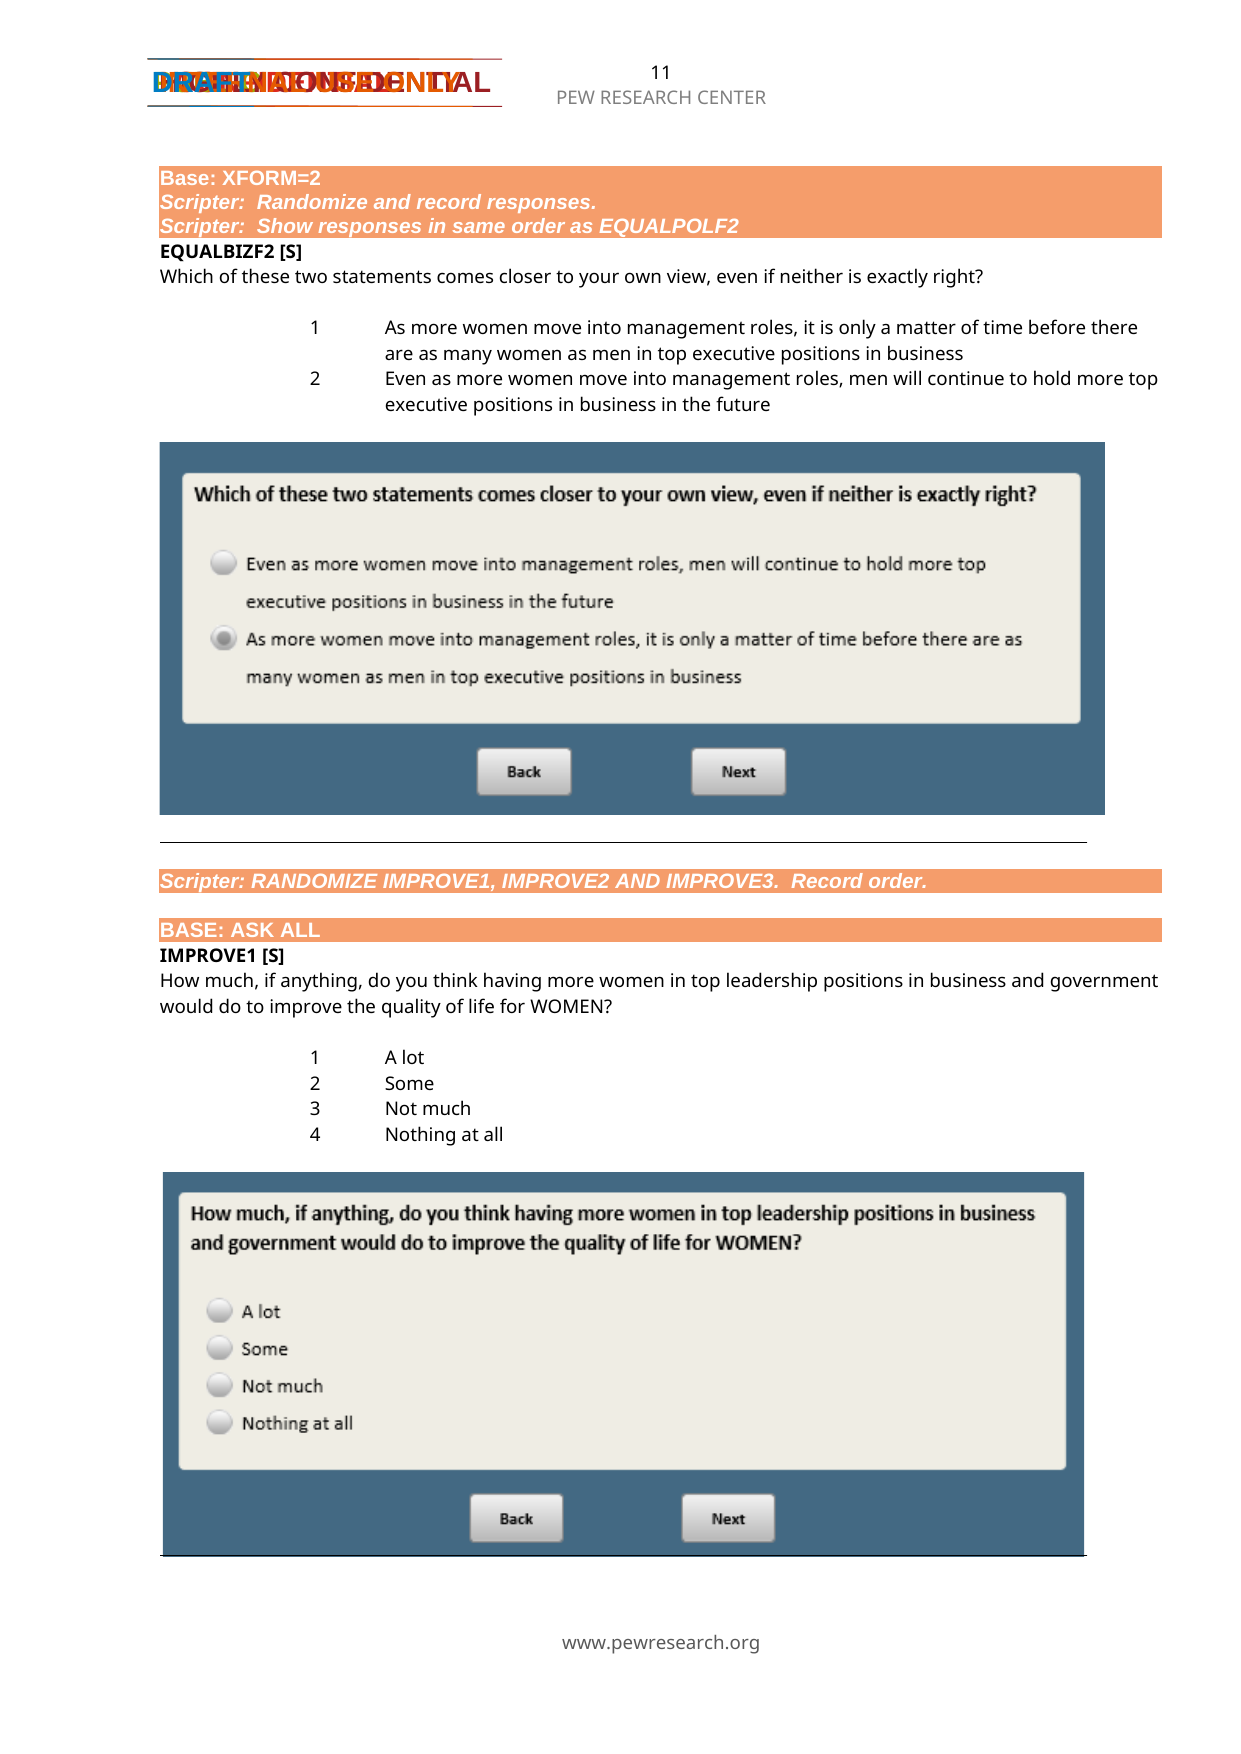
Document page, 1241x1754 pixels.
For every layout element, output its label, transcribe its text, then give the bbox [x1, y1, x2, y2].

text 2 Even as more women move into management roles, men will continue to hold more top executive positions in business in the future [309, 366, 1162, 417]
text IMPROVE1 [S] [159, 942, 1162, 968]
text Base: XFORM=2 [159, 166, 1162, 190]
text Scripter: Randomize and record responses. [159, 190, 1162, 214]
picture [162, 1172, 1085, 1555]
text 2 Some [309, 1070, 1162, 1095]
text Which of these two statements comes closer to your own view, even if neither is exactly right? [159, 263, 1162, 289]
text 4 Nothing at all [309, 1121, 1162, 1146]
text How much, if anything, do you think having more women in top leadership positions in business and government would do to improve the quality of life for women? [159, 968, 1162, 1019]
picture [159, 442, 1105, 815]
text 1 A lot [309, 1044, 1162, 1070]
text BASE: ASK ALL [159, 918, 1162, 942]
text 1 As more women move into management roles, it is only a matter of time before there are as many women as men in top executive positions in business [309, 314, 1162, 366]
text Scripter: RANDOMIZE IMPROVE1, IMPROVE2 AND IMPROVE3. Record order. [159, 869, 1162, 893]
text 3 Not much [309, 1095, 1162, 1121]
text EQUALBIZF2 [S] [159, 238, 1162, 263]
text Scripter: Show responses in same order as EQUALPOLF2 [159, 214, 1162, 238]
